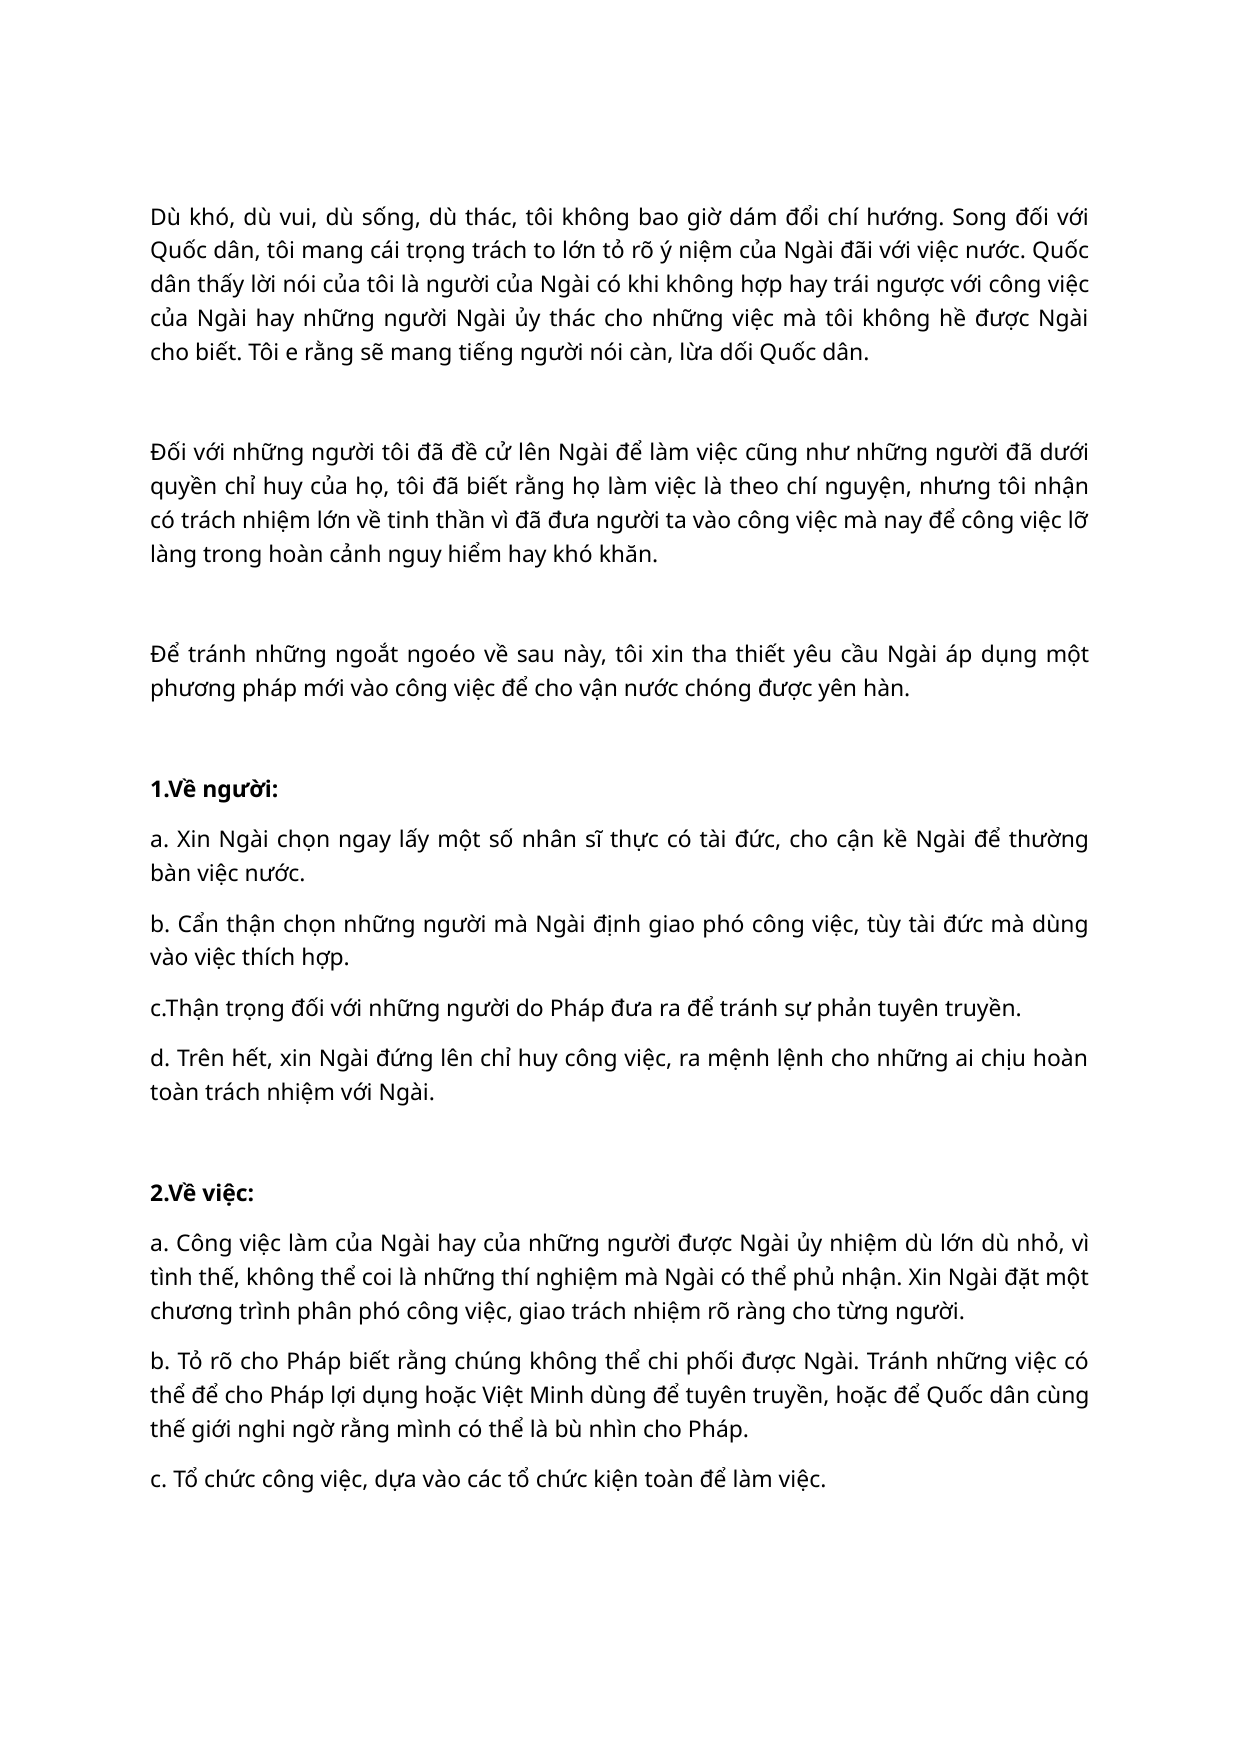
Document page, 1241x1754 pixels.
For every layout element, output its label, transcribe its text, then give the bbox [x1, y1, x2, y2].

text Đối với những người tôi đã đề cử lên Ngài để làm việc cũng như những người đã dưới quyền chỉ huy của họ, tôi đã biết rằng họ làm việc là theo chí nguyện, nhưng tôi nhận có trách nhiệm lớn về tinh thần vì đã đưa người ta vào công việc mà nay để công việc lỡ làng trong hoàn cảnh nguy hiểm hay khó khăn. [150, 436, 1090, 569]
text c.Thận trọng đối với những người do Pháp đưa ra để tránh sự phản tuyên truyền. [150, 992, 1090, 1023]
text a. Công việc làm của Ngài hay của những người được Ngài ủy nhiệm dù lớn dù nhỏ, vì tình thế, không thể coi là những thí nghiệm mà Ngài có thể phủ nhận. Xin Ngài đặt một chương trình phân phó công việc, giao trách nhiệm rõ ràng cho từng người. [150, 1227, 1090, 1326]
text b. Cẩn thận chọn những người mà Ngài định giao phó công việc, tùy tài đức mà dùng vào việc thích hợp. [150, 907, 1090, 972]
text c. Tổ chức công việc, dựa vào các tổ chức kiện toàn để làm việc. [150, 1463, 1090, 1494]
text Để tránh những ngoắt ngoéo về sau này, tôi xin tha thiết yêu cầu Ngài áp dụng một phương pháp mới vào công việc để cho vận nước chóng được yên hàn. [150, 638, 1090, 703]
text d. Trên hết, xin Ngài đứng lên chỉ huy công việc, ra mệnh lệnh cho những ai chịu hoàn toàn trách nhiệm với Ngài. [150, 1042, 1090, 1107]
text 1.Về người: [150, 773, 1090, 804]
text 2.Về việc: [150, 1177, 1090, 1208]
text b. Tỏ rõ cho Pháp biết rằng chúng không thể chi phối được Ngài. Tránh những việc có thể để cho Pháp lợi dụng hoặc Việt Minh dùng để tuyên truyền, hoặc để Quốc dân cùng thế giới nghi ngờ rằng mình có thể là bù nhìn cho Pháp. [150, 1345, 1090, 1444]
text a. Xin Ngài chọn ngay lấy một số nhân sĩ thực có tài đức, cho cận kề Ngài để thường bàn việc nước. [150, 823, 1090, 888]
text Dù khó, dù vui, dù sống, dù thác, tôi không bao giờ dám đổi chí hướng. Song đối với Quốc dân, tôi mang cái trọng trách to lớn tỏ rõ ý niệm của Ngài đãi với việc nước. Quốc dân thấy lời nói của tôi là người của Ngài có khi không hợp hay trái ngược với công việc của Ngài hay những người Ngài ủy thác cho những việc mà tôi không hề được Ngài cho biết. Tôi e rằng sẽ mang tiếng người nói càn, lừa dối Quốc dân. [150, 200, 1090, 367]
